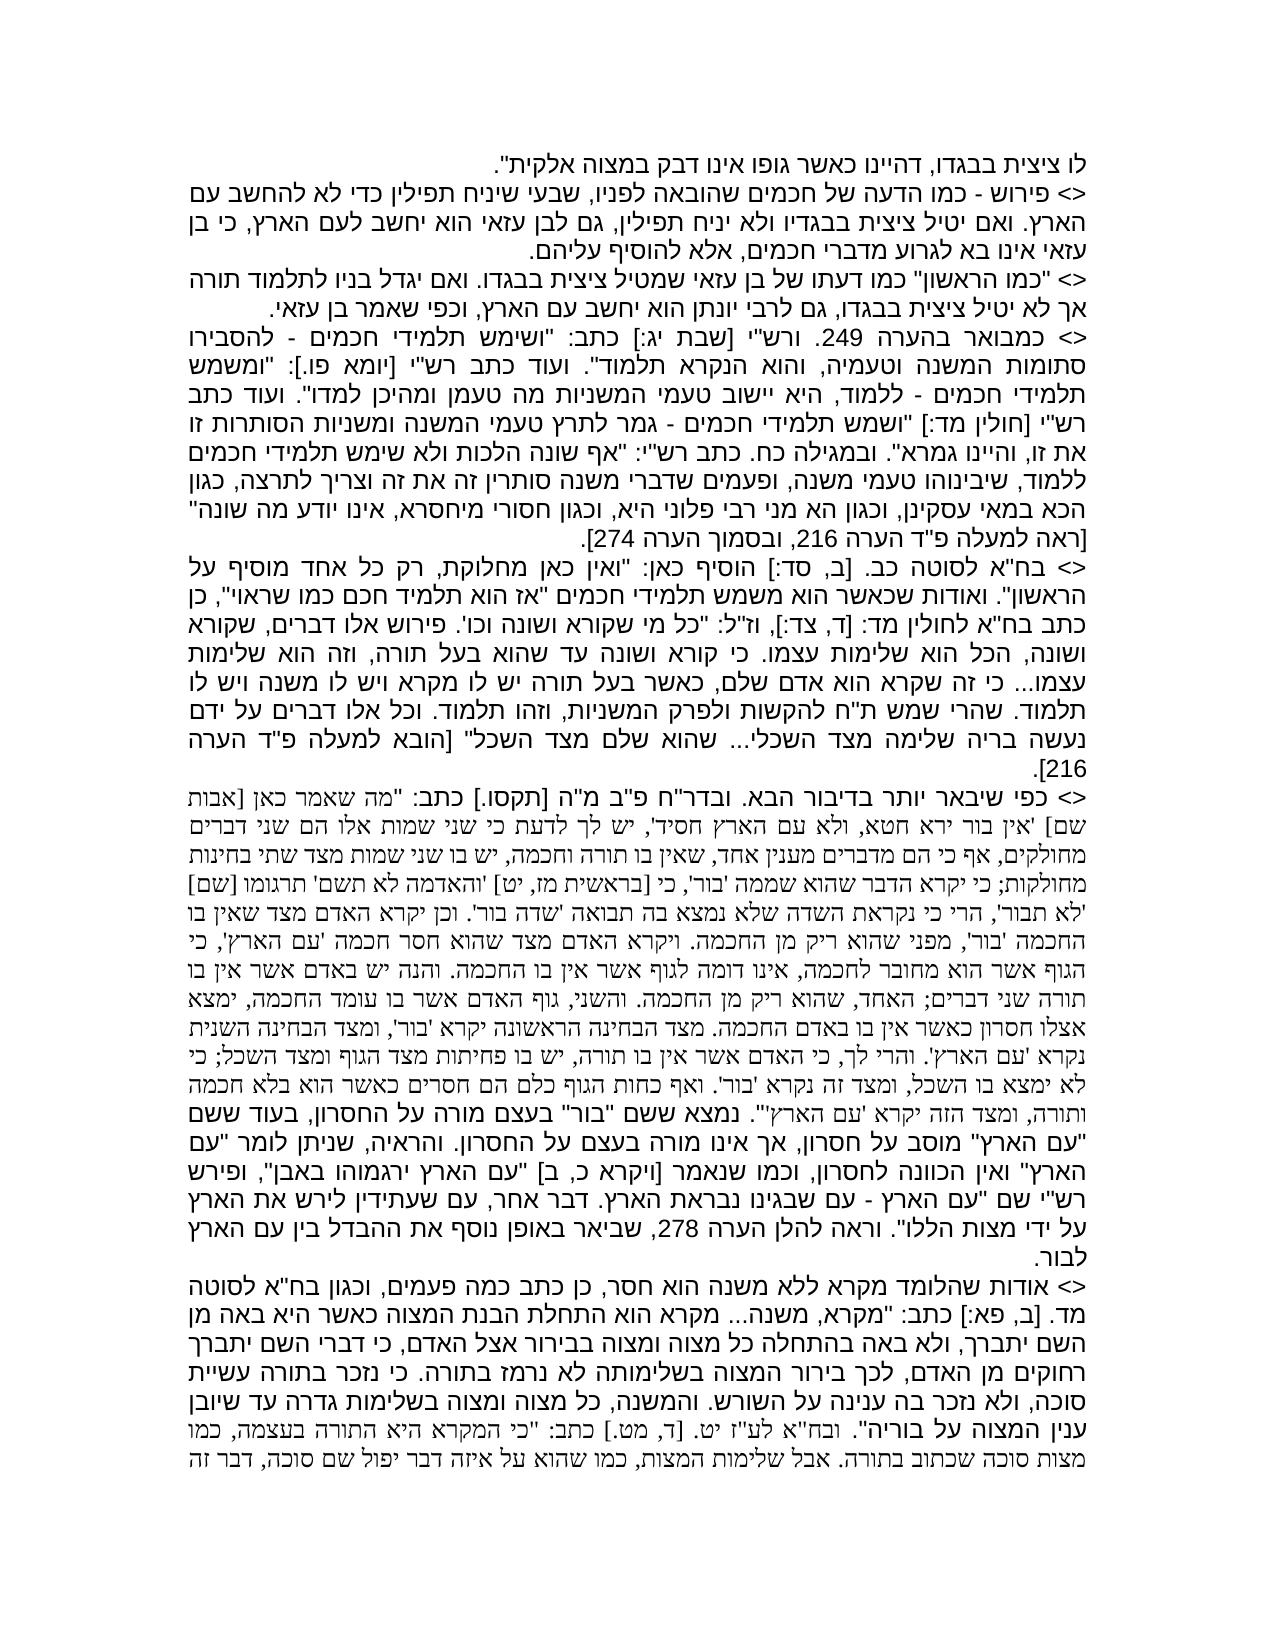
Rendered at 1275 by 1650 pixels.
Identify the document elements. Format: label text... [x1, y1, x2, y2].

text <> פירוש - כמו הדעה של חכמים שהובאה לפניו, שבעי שיניח תפילין כדי לא להחשב עם הארץ. ואם יטיל ציצית בבגדיו ולא יניח תפילין, גם לבן עזאי הוא יחשב לעם הארץ, כי בן עזאי אינו בא לגרוע מדברי חכמים, אלא להוסיף עליהם. [187, 897, 1087, 984]
text <> "כמו הראשון" כמו דעתו של בן עזאי שמטיל ציצית בבגדו. ואם יגדל בניו לתלמוד תורה אך לא יטיל ציצית בבגדו, גם לרבי יונתן הוא יחשב עם הארץ, וכפי שאמר בן עזאי. [187, 984, 1087, 1041]
text <> בח"א לסוטה כב. [ב, סד:] כתב משפט זה כך: "כל שאין לו תפילין, שאין הנשמה יש לה דביקות במצוה אלקית". [187, 524, 1087, 581]
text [187, 150, 1087, 207]
text <> "כי נקרא עליו השם יתברך, שהרי מקבל עליו מלכות שמים" [לשונו למעלה לפני ציון 224]. נמצא שכאן מדגיש את הדביקות מצדו של הקב"ה ["שהשם יתברך אלוק אליו"], ואילו למעלה מדגיש את הדביקות מצדו של האדם ["כי נקרא עליו השם יתברך"]. ובביאור כפילות זו ראה בגו"א במדבר פט"ו אות יח [רכו:], שכתב: "כי האדם דבק בשם יתברך, ודבקותו הוא על ידי... הקב"ה, שהוא אלוק לו. ועל ידי האדם שהוא עבדו, כי אלקותו נקרא על האדם". ונראה ששתי הדביקויות האלו הן כנגד פרשה ראשונה של שמע ופרשה שניה של שמע; פרשה ראשונה היא קבלת עול מלכות שמים [ברכות יג.], ובזה האדם מכיר שהקב"ה הוא אלקיו. ופרשה שניה של שמע היא קבלת עול מצות [שם], ובזה האדם מכיר שהוא עבדו של הקב"ה. וראה פחד יצחק פסח מאמר סו אות ב בביאור שתי קבלות אלו. [187, 207, 1087, 466]
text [187, 1271, 1087, 1444]
text <> מכל מקום אין זה מספיק שלא יקרא "עם הארץ". [187, 581, 1087, 610]
text <> כמבואר בהערה 249. ורש"י [שבת יג:] כתב: "ושימש תלמידי חכמים - להסבירו סתומות המשנה וטעמיה, והוא הנקרא תלמוד". ועוד כתב רש"י [יומא פו.]: "ומשמש תלמידי חכמים - ללמוד, היא יישוב טעמי המשניות מה טעמן ומהיכן למדו". ועוד כתב רש"י [חולין מד:] "ושמש תלמידי חכמים - גמר לתרץ טעמי המשנה ומשניות הסותרות זו את זו, והיינו גמרא". ובמגילה כח. כתב רש"י: "אף שונה הלכות ולא שימש תלמידי חכמים ללמוד, שיבינוהו טעמי משנה, ופעמים שדברי משנה סותרין זה את זה וצריך לתרצה, כגון הכא במאי עסקינן, וכגון הא מני רבי פלוני היא, וכגון חסורי מיחסרא, אינו יודע מה שונה" [ראה למעלה פ"ד הערה 216, ובסמוך הערה 274]. [187, 1041, 1087, 1271]
text <> דאז הוא עם הארץ. ובח"א לסוטה כב. [ב, סד:] כתב משפט זה כך: "ולבן עזאי, אם אין לו ציצית בבגדו, דהיינו כאשר גופו אינו דבק במצוה אלקית". [187, 840, 1087, 897]
text <> בח"א לסוטה כב. [ב, סד:] כתב עד כאן אות באות כדבריו בנתיב התורה, והוסיף בנקודה זו: "כי התפילין הם על ראשו". [187, 610, 1087, 667]
text <> פירוש - אינו עם הארץ כמו לדעה הקודמת שאינו ע"ה כשקורא קר"ש, שהרי לדעה הקודמת אין הדבר תלוי בהנחת תפילין, ובהכרח שהכל תלוי בקריאת שמע, ועל נקודה זו לא תחלוק הדעה השניה. וכוונתו היא שגם לדעה השניה אם לא יקרא קריאת שמע [אף שיניח תפילין] הוא יחשב עם הארץ, כי הדעה השניה לא באה לגרוע מהדעה הראשונה, אלא להוסיף עליה, שבנוסף לקריאת שמע בעי שיניח תפילין, אך לא שהנחת תפילין תועיל במקום קריאת שמע. [187, 667, 1087, 840]
text <> כפי שביאר למעלה [לאחר ציון 237] שעל ידי רמ"ח תיבות של שמע הוא מקבל מלכות ה' על רמ"ח איבריו, שהם צלם האדם. [187, 466, 1087, 524]
